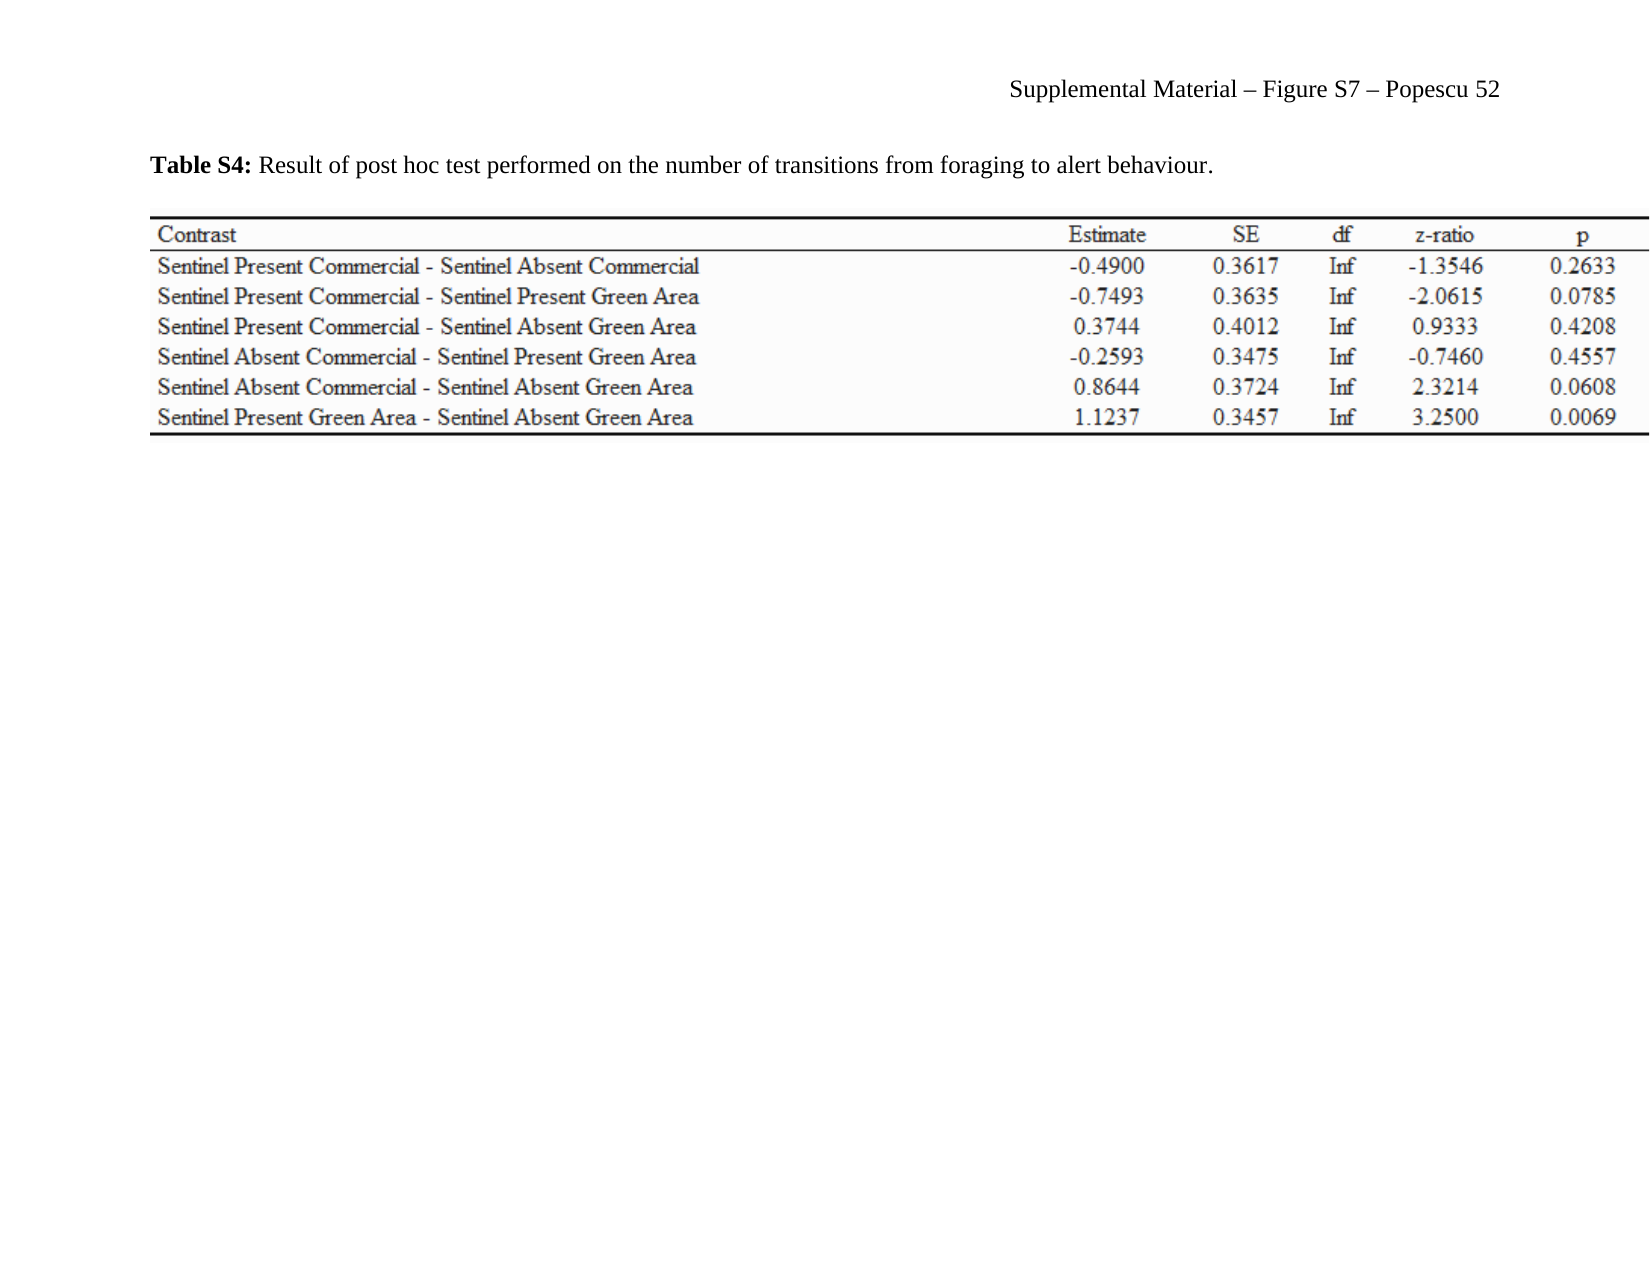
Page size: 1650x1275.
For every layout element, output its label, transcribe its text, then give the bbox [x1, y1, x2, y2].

picture [150, 208, 1650, 443]
text Table S4: Result of post hoc test performed on the number of transitions from foraging to alert behaviour. [150, 150, 1500, 179]
